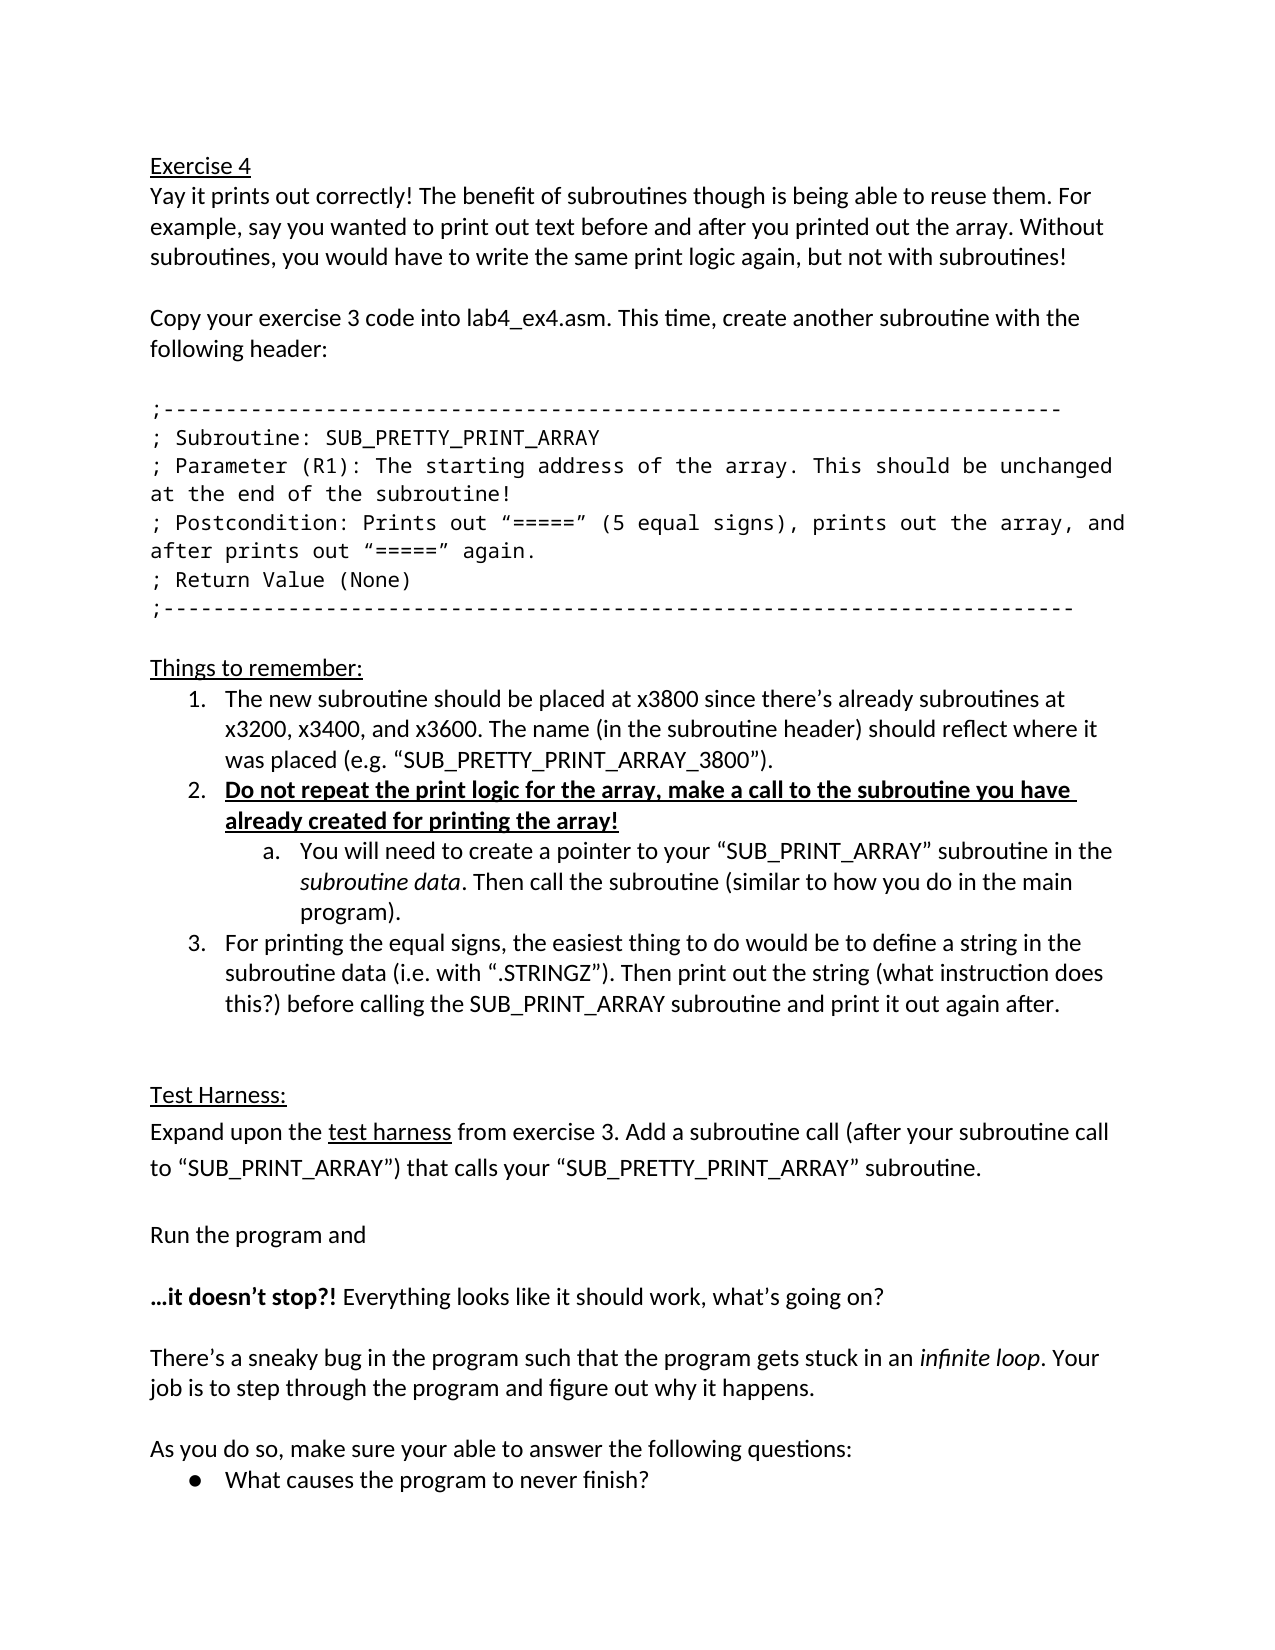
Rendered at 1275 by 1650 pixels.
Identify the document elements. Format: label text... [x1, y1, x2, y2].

text Exercise 4 [150, 150, 1127, 181]
text ;------------------------------------------------------------------------ [150, 394, 1125, 423]
text Yay it prints out correctly! The benefit of subroutines though is being able to reuse them. For example, say you wanted to print out text before and after you printed out the array. Without subroutines, you would have to write the same print logic again, but not with subroutines! [150, 181, 1127, 272]
text There’s a sneaky bug in the program such that the program gets stuck in an infinite loop. Your job is to step through the program and figure out why it happens. [150, 1342, 1127, 1403]
list Do not repeat the print logic for the array, make a call to the subroutine you have already created for printing the array! [187, 774, 1127, 835]
text Things to remember: [150, 652, 1127, 683]
list For printing the equal signs, the easiest thing to do would be to define a string in the subroutine data (i.e. with “.STRINGZ”). Then print out the string (what instruction does this?) before calling the SUB_PRINT_ARRAY subroutine and print it out again after. [187, 927, 1127, 1018]
text Copy your exercise 3 code into lab4_ex4.asm. This time, create another subroutine with the following header: [150, 303, 1127, 364]
list What causes the program to never finish? [187, 1464, 1127, 1494]
text …it doesn’t stop?! Everything looks like it should work, what’s going on? [150, 1281, 1127, 1311]
text ; Subroutine: SUB_PRETTY_PRINT_ARRAY [150, 423, 1125, 451]
text Run the program and [150, 1220, 1127, 1250]
text ;------------------------------------------------------------------------- [150, 593, 1125, 622]
text ; Return Value (None) [150, 565, 1125, 593]
list You will need to create a pointer to your “SUB_PRINT_ARRAY” subroutine in the subroutine data. Then call the subroutine (similar to how you do in the main program). [262, 835, 1127, 927]
text Test Harness: [150, 1079, 1125, 1110]
text ; Parameter (R1): The starting address of the array. This should be unchanged at the end of the subroutine! [150, 451, 1125, 508]
text As you do so, make sure your able to answer the following questions: [150, 1433, 1127, 1464]
text Expand upon the test harness from exercise 3. Add a subroutine call (after your subroutine call to “SUB_PRINT_ARRAY”) that calls your “SUB_PRETTY_PRINT_ARRAY” subroutine. [150, 1116, 1125, 1183]
text ; Postcondition: Prints out “=====” (5 equal signs), prints out the array, and after prints out “=====” again. [150, 508, 1125, 565]
list The new subroutine should be placed at x3800 since there’s already subroutines at x3200, x3400, and x3600. The name (in the subroutine header) should reflect where it was placed (e.g. “SUB_PRETTY_PRINT_ARRAY_3800”). [187, 683, 1127, 774]
